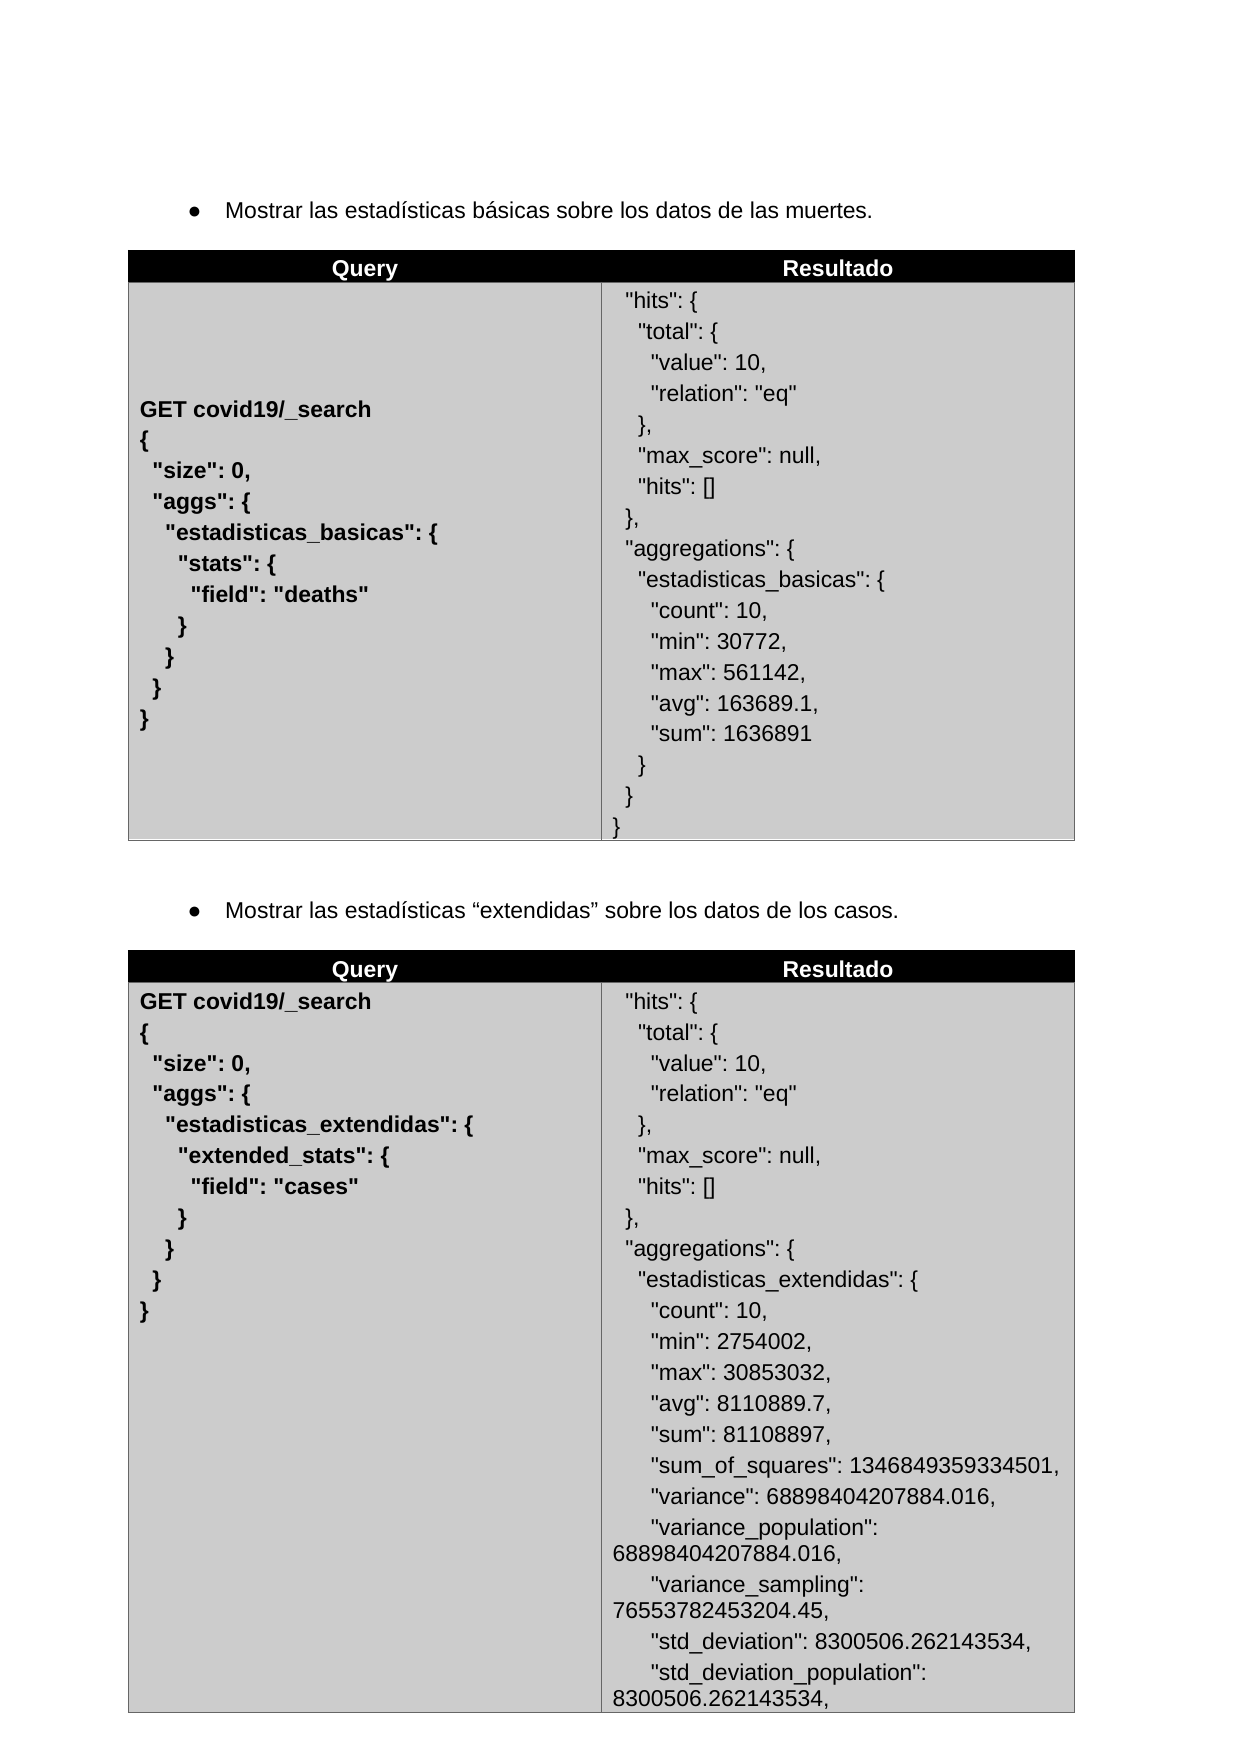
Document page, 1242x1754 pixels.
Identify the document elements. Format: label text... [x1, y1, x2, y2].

list Mostrar las estadísticas “extendidas” sobre los datos de los casos. [187, 897, 1071, 924]
table_cell "hits": { "total": { "value": 10, "relation": "eq" }, "max_score": null, "hits": [] }, "aggregations": { "estadisticas_basicas": { "count": 10, "min": 30772, "max": 561142, "avg": 163689.1, "sum": 1636891 } } } [602, 283, 1074, 839]
table_header Resultado [602, 951, 1074, 982]
table_cell GET covid19/_search { "size": 0, "aggs": { "estadisticas_basicas": { "stats": { "field": "deaths" } } } } [129, 283, 601, 839]
table_header Query [129, 251, 601, 282]
list Mostrar las estadísticas básicas sobre los datos de las muertes. [187, 197, 1071, 223]
table_header Resultado [602, 251, 1074, 282]
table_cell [129, 983, 601, 1712]
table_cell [602, 983, 1074, 1712]
table_header Query [129, 951, 601, 982]
